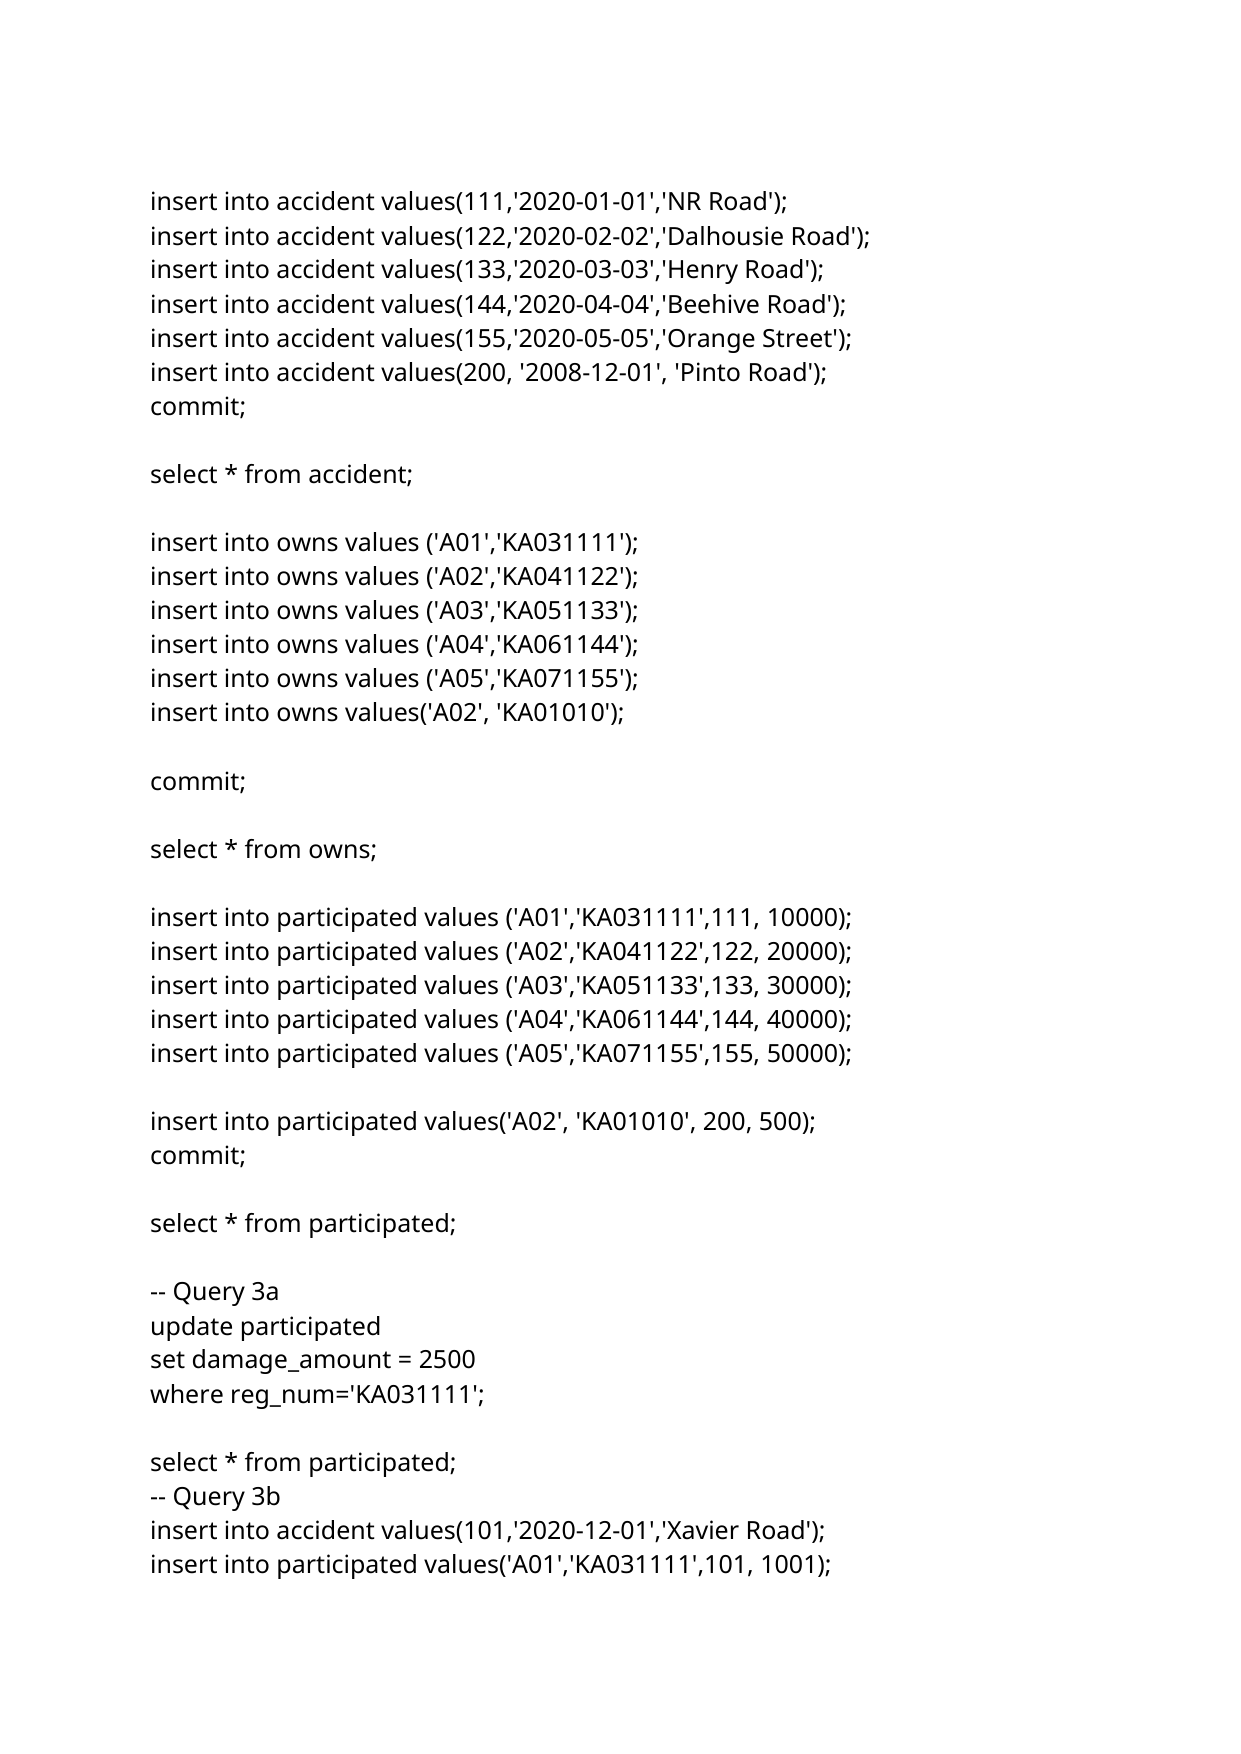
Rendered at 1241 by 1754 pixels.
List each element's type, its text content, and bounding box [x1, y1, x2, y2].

text insert into owns values ('A04','KA061144'); [150, 627, 1090, 661]
text -- Query 3b [150, 1478, 1090, 1512]
text insert into owns values ('A02','KA041122'); [150, 559, 1090, 593]
text select * from owns; [150, 831, 1090, 865]
text insert into participated values ('A05','KA071155',155, 50000); [150, 1036, 1090, 1070]
text insert into accident values(144,'2020-04-04','Beehive Road'); [150, 286, 1090, 320]
text insert into accident values(101,'2020-12-01','Xavier Road'); [150, 1512, 1090, 1547]
text -- Query 3a [150, 1274, 1090, 1308]
text commit; [150, 763, 1090, 797]
text insert into participated values ('A01','KA031111',111, 10000); [150, 899, 1090, 933]
text update participated [150, 1308, 1090, 1342]
text insert into participated values ('A04','KA061144',144, 40000); [150, 1002, 1090, 1036]
text select * from participated; [150, 1206, 1090, 1240]
text insert into owns values ('A01','KA031111'); [150, 525, 1090, 559]
text insert into participated values ('A02','KA041122',122, 20000); [150, 933, 1090, 967]
text insert into participated values('A01','KA031111',101, 1001); [150, 1547, 1090, 1581]
text select * from accident; [150, 457, 1090, 491]
text where reg_num='KA031111'; [150, 1376, 1090, 1410]
text commit; [150, 388, 1090, 422]
text insert into accident values(155,'2020-05-05','Orange Street'); [150, 320, 1090, 354]
text insert into accident values(111,'2020-01-01','NR Road'); [150, 184, 1090, 218]
text insert into accident values(133,'2020-03-03','Henry Road'); [150, 252, 1090, 286]
text insert into owns values ('A03','KA051133'); [150, 593, 1090, 627]
text select * from participated; [150, 1444, 1090, 1478]
text insert into accident values(122,'2020-02-02','Dalhousie Road'); [150, 218, 1090, 252]
text commit; [150, 1138, 1090, 1172]
text insert into participated values('A02', 'KA01010', 200, 500); [150, 1104, 1090, 1138]
text insert into accident values(200, '2008-12-01', 'Pinto Road'); [150, 354, 1090, 388]
text insert into participated values ('A03','KA051133',133, 30000); [150, 967, 1090, 1002]
text insert into owns values ('A05','KA071155'); [150, 661, 1090, 695]
text insert into owns values('A02', 'KA01010'); [150, 695, 1090, 729]
text set damage_amount = 2500 [150, 1342, 1090, 1376]
